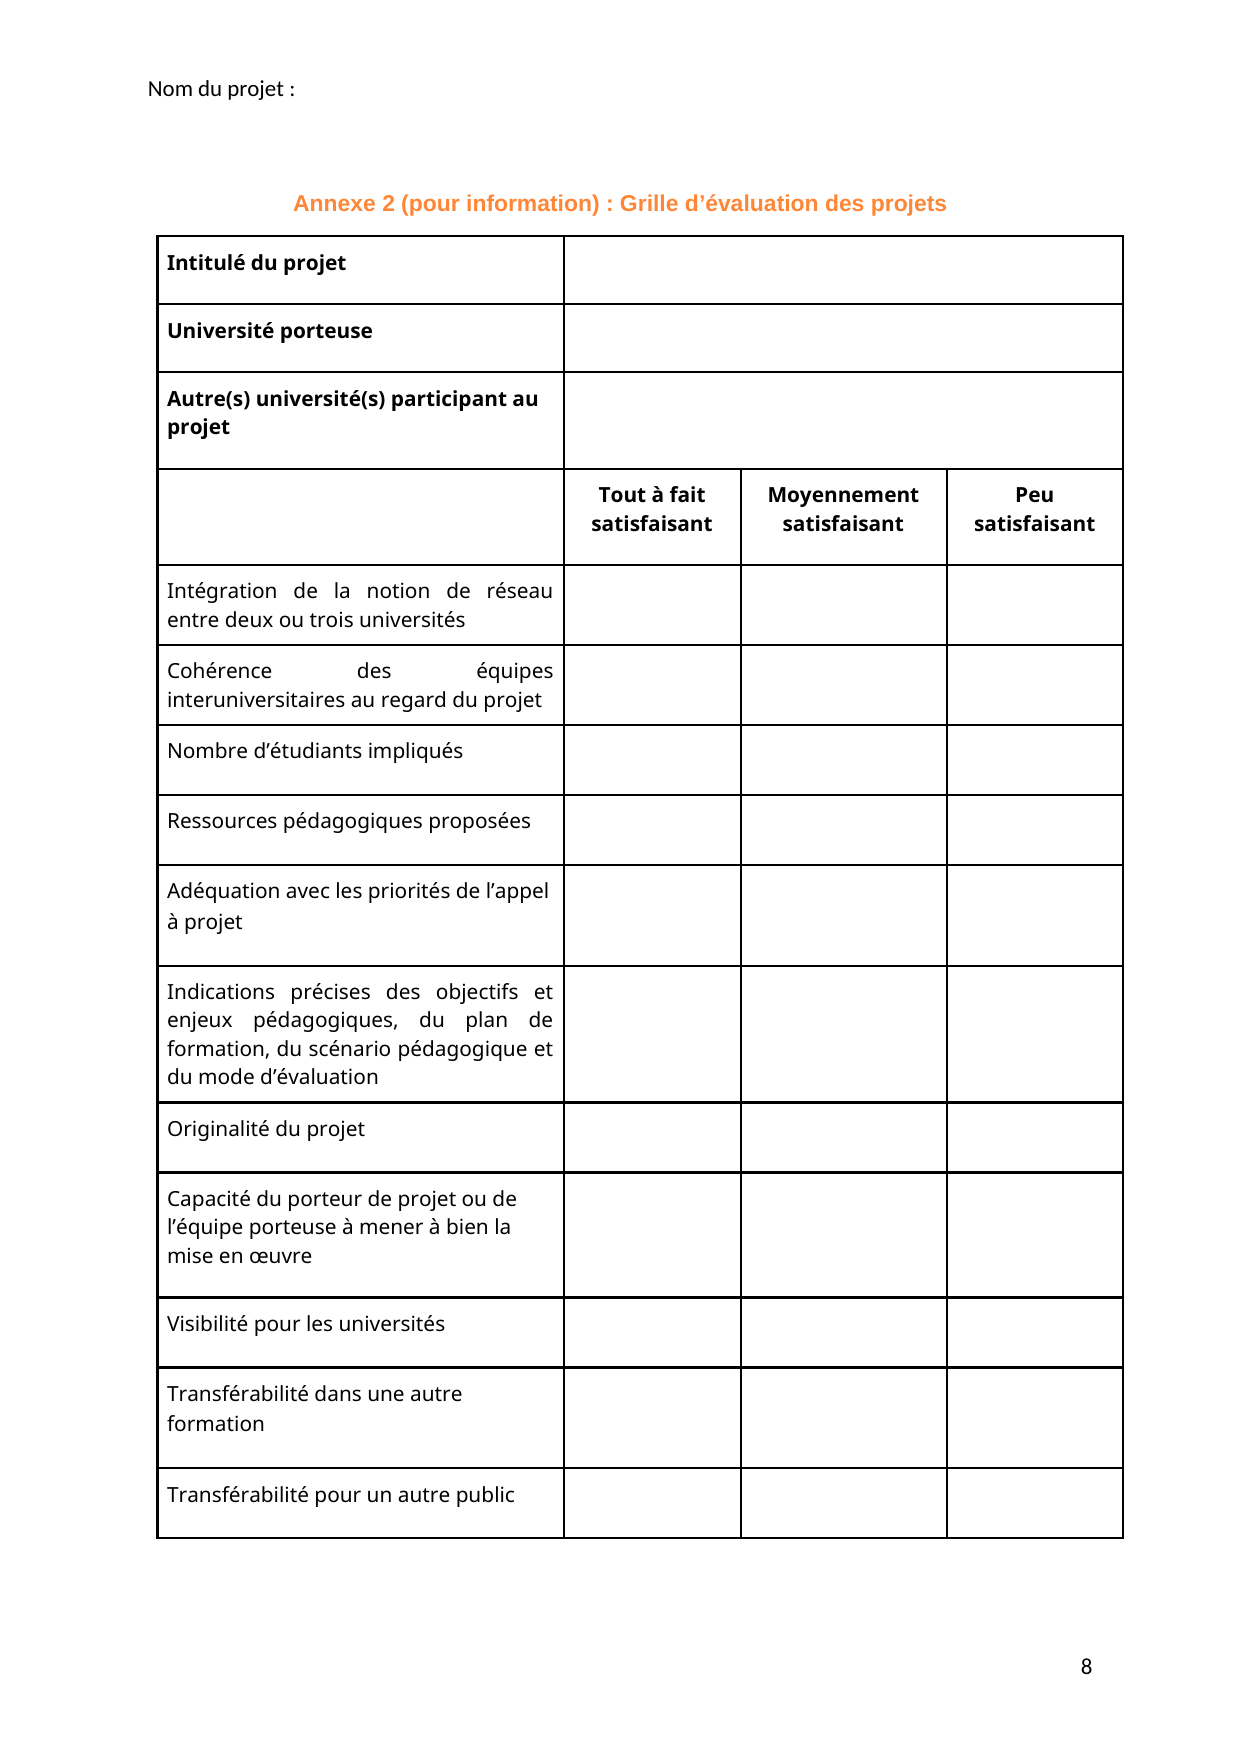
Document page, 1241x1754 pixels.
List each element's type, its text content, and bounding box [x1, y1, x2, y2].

table_cell [565, 726, 740, 794]
table_header Intitulé du projet [159, 237, 563, 303]
table_cell Adéquation avec les priorités de l’appel à projet [159, 866, 563, 965]
table_cell [948, 796, 1122, 864]
table_cell [948, 1469, 1122, 1537]
table_cell Cohérence des équipes interuniversitaires au regard du projet [159, 646, 563, 724]
table_cell [742, 866, 946, 965]
table_cell [742, 1469, 946, 1537]
table_cell Visibilité pour les universités [159, 1299, 563, 1366]
table_cell [565, 1469, 740, 1537]
table_cell Ressources pédagogiques proposées [159, 796, 563, 864]
table_cell [948, 566, 1122, 644]
table_cell [565, 1369, 740, 1467]
table_cell [742, 1299, 946, 1366]
table_cell [948, 866, 1122, 965]
table_cell [948, 1369, 1122, 1467]
table_cell Indications précises des objectifs et enjeux pédagogiques, du plan de formation, du scénario pédagogique et du mode d’évaluation [159, 967, 563, 1101]
table_cell [565, 796, 740, 864]
table_cell [742, 646, 946, 724]
table_header [565, 237, 1122, 303]
table_cell [565, 967, 740, 1101]
table_cell [948, 726, 1122, 794]
table_cell [948, 967, 1122, 1101]
table_cell [742, 1104, 946, 1171]
table_cell [565, 646, 740, 724]
table_cell [565, 1299, 740, 1366]
table_cell [742, 967, 946, 1101]
text Annexe 2 (pour information) : Grille d’évaluation des projets [148, 190, 1093, 216]
table_cell [948, 1174, 1122, 1296]
table_cell Tout à fait satisfaisant [565, 470, 740, 564]
table_cell [159, 470, 563, 564]
table_cell [742, 566, 946, 644]
table_cell Transférabilité pour un autre public [159, 1469, 563, 1537]
table_cell [948, 1104, 1122, 1171]
table_cell Intégration de la notion de réseau entre deux ou trois universités [159, 566, 563, 644]
table_cell [565, 1104, 740, 1171]
table_cell [742, 1174, 946, 1296]
table_cell Peu satisfaisant [948, 470, 1122, 564]
table_cell Capacité du porteur de projet ou de l’équipe porteuse à mener à bien la mise en œuvre [159, 1174, 563, 1296]
table_cell [565, 1174, 740, 1296]
table_cell [565, 305, 1122, 371]
table_cell Moyennement satisfaisant [742, 470, 946, 564]
table_cell [948, 646, 1122, 724]
table_cell [948, 1299, 1122, 1366]
table_cell Université porteuse [159, 305, 563, 371]
table_cell [565, 373, 1122, 468]
table_cell Autre(s) université(s) participant au projet [159, 373, 563, 468]
table_cell Nombre d’étudiants impliqués [159, 726, 563, 794]
table_cell [742, 726, 946, 794]
table_cell Originalité du projet [159, 1104, 563, 1171]
table_cell [742, 796, 946, 864]
table_cell Transférabilité dans une autre formation [159, 1369, 563, 1467]
table_cell [565, 566, 740, 644]
table_cell [742, 1369, 946, 1467]
table_cell [565, 866, 740, 965]
